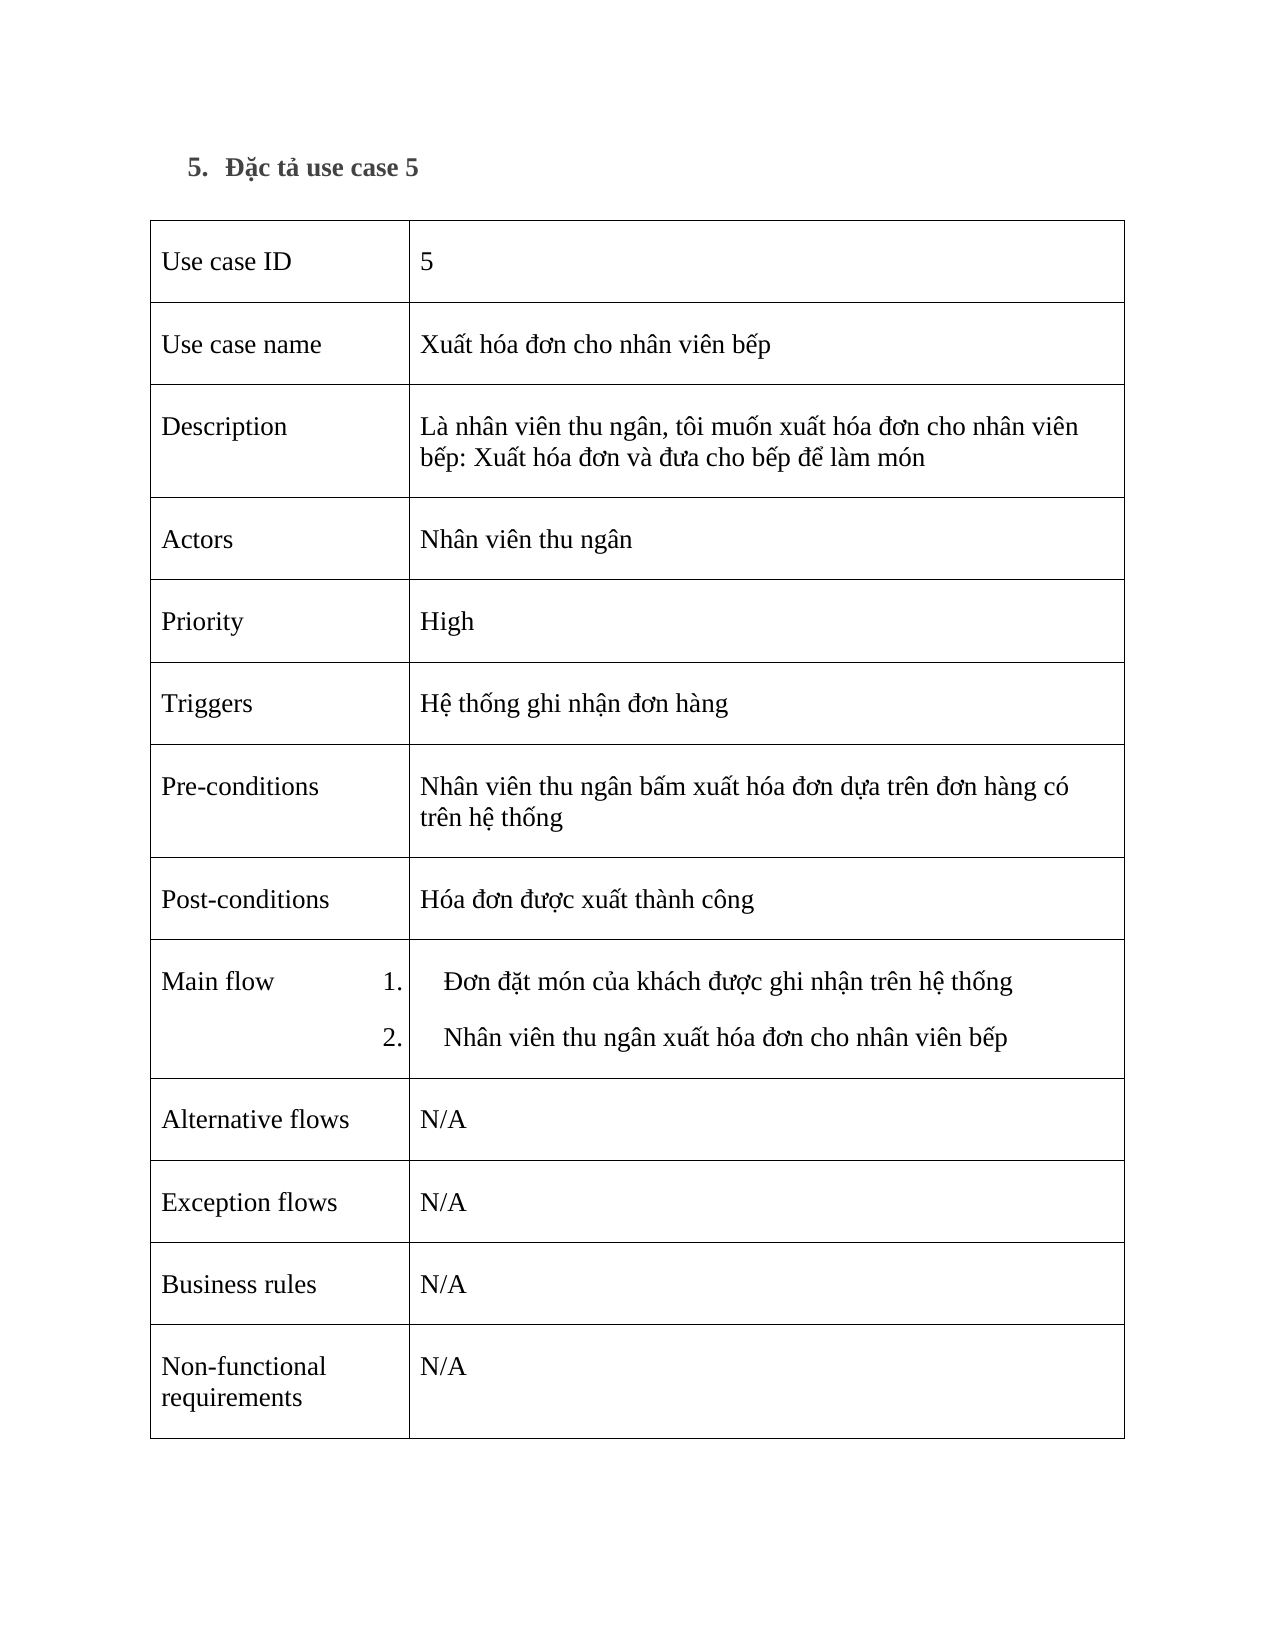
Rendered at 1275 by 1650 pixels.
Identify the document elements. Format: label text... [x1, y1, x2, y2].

table_cell Business rules [151, 1243, 409, 1324]
table_cell Alternative flows [151, 1079, 409, 1160]
table_cell Triggers [151, 663, 409, 744]
table_cell N/A [410, 1161, 1124, 1242]
table_cell N/A [410, 1079, 1124, 1160]
table_cell Pre-conditions [151, 745, 409, 857]
table_cell Actors [151, 498, 409, 579]
table_cell Exception flows [151, 1161, 409, 1242]
table_cell N/A [410, 1325, 1124, 1437]
table_cell Nhân viên thu ngân bấm xuất hóa đơn dựa trên đơn hàng có trên hệ thống [410, 745, 1124, 857]
table_cell Nhân viên thu ngân [410, 498, 1124, 579]
table_cell Xuất hóa đơn cho nhân viên bếp [410, 303, 1124, 384]
table_header 5 [410, 221, 1124, 302]
table_cell Main flow [151, 940, 409, 1078]
table_cell Là nhân viên thu ngân, tôi muốn xuất hóa đơn cho nhân viên bếp: Xuất hóa đơn và đưa cho bếp để làm món [410, 385, 1124, 497]
table_cell Description [151, 385, 409, 497]
table_cell Post-conditions [151, 858, 409, 939]
list Đặc tả use case 5 [187, 150, 1125, 182]
table_cell High [410, 580, 1124, 662]
table_header Use case ID [151, 221, 409, 302]
table_cell Hóa đơn được xuất thành công [410, 858, 1124, 939]
table_cell Non-functional requirements [151, 1325, 409, 1437]
table_cell 1. Đơn đặt món của khách được ghi nhận trên hệ thống 2. Nhân viên thu ngân xuất hóa đơn cho nhân viên bếp [410, 940, 1124, 1078]
table_cell Hệ thống ghi nhận đơn hàng [410, 663, 1124, 744]
table_cell Use case name [151, 303, 409, 384]
table_cell N/A [410, 1243, 1124, 1324]
table_cell Priority [151, 580, 409, 662]
